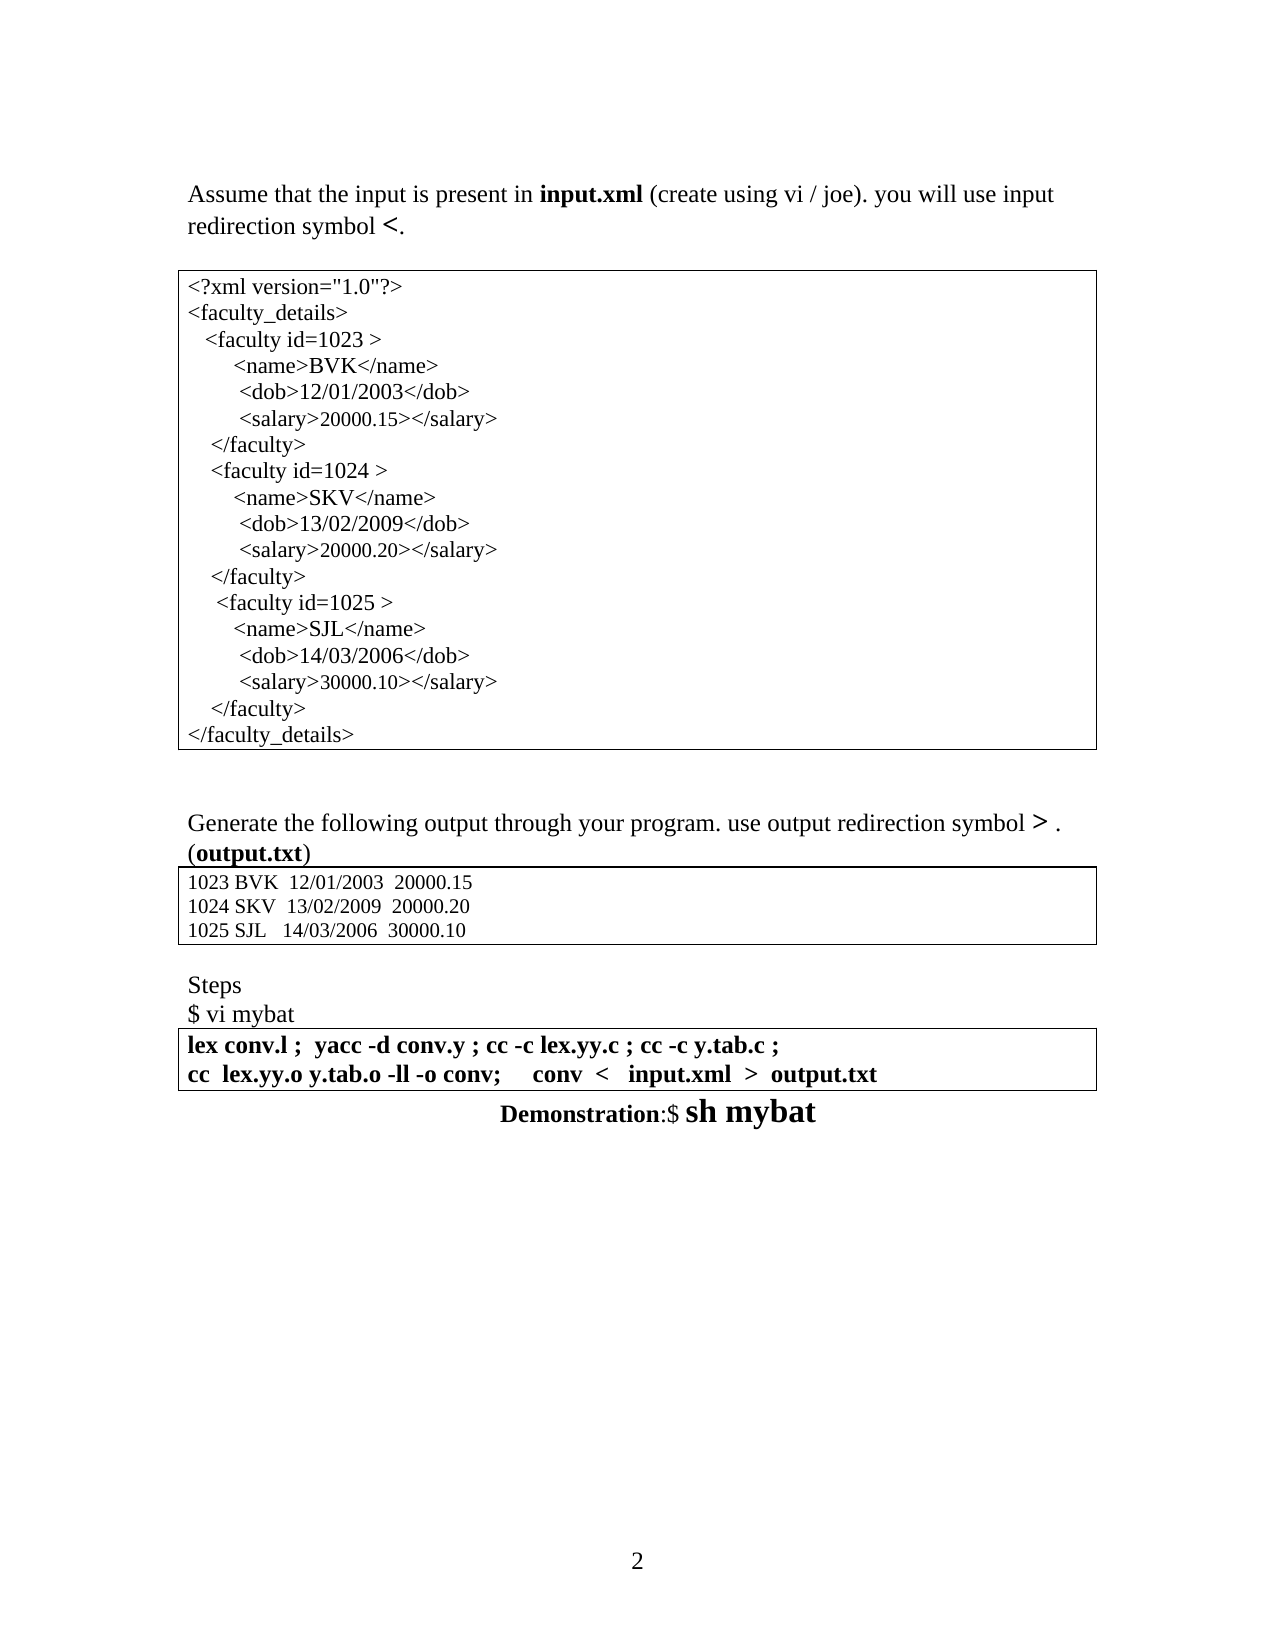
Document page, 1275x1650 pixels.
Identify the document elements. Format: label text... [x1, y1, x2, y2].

text </faculty_details> [179, 718, 1096, 749]
text Demonstration:$ sh mybat [187, 1091, 1087, 1129]
text <name>SKV</name> [187, 484, 1087, 510]
text <dob>13/02/2009</dob> [187, 510, 1087, 536]
text </faculty> [187, 431, 1087, 457]
text cc lex.yy.o y.tab.o -ll -o conv; conv < input.xml > output.txt [179, 1056, 1096, 1090]
text <salary>30000.10></salary> [187, 668, 1087, 694]
text </faculty> [187, 694, 1087, 718]
text 1023 BVK 12/01/2003 20000.15 1024 SKV 13/02/2009 20000.20 1025 SJL 14/03/2006 30000.10 [179, 868, 1096, 944]
text <dob>14/03/2006</dob> [187, 642, 1087, 668]
text <name>BVK</name> [187, 352, 1087, 378]
text <dob>12/01/2003</dob> [187, 378, 1087, 405]
text Assume that the input is present in input.xml (create using vi / joe). you will use input redirection symbol <. [187, 179, 1087, 241]
text <?xml version="1.0"?> <faculty_details> <faculty id=1023 > [179, 271, 1096, 352]
text Steps [187, 970, 1087, 999]
text </faculty> [187, 563, 1087, 589]
text $ vi mybat [187, 999, 1087, 1027]
text <faculty id=1024 > [187, 457, 1087, 484]
text <faculty id=1025 > [187, 589, 1087, 616]
text <name>SJL</name> [187, 616, 1087, 642]
text lex conv.l ; yacc -d conv.y ; cc -c lex.yy.c ; cc -c y.tab.c ; [179, 1029, 1096, 1056]
text <salary>20000.15></salary> [187, 405, 1087, 431]
text <salary>20000.20></salary> [187, 536, 1087, 563]
text Generate the following output through your program. use output redirection symbol > . (output.txt) [187, 804, 1087, 866]
